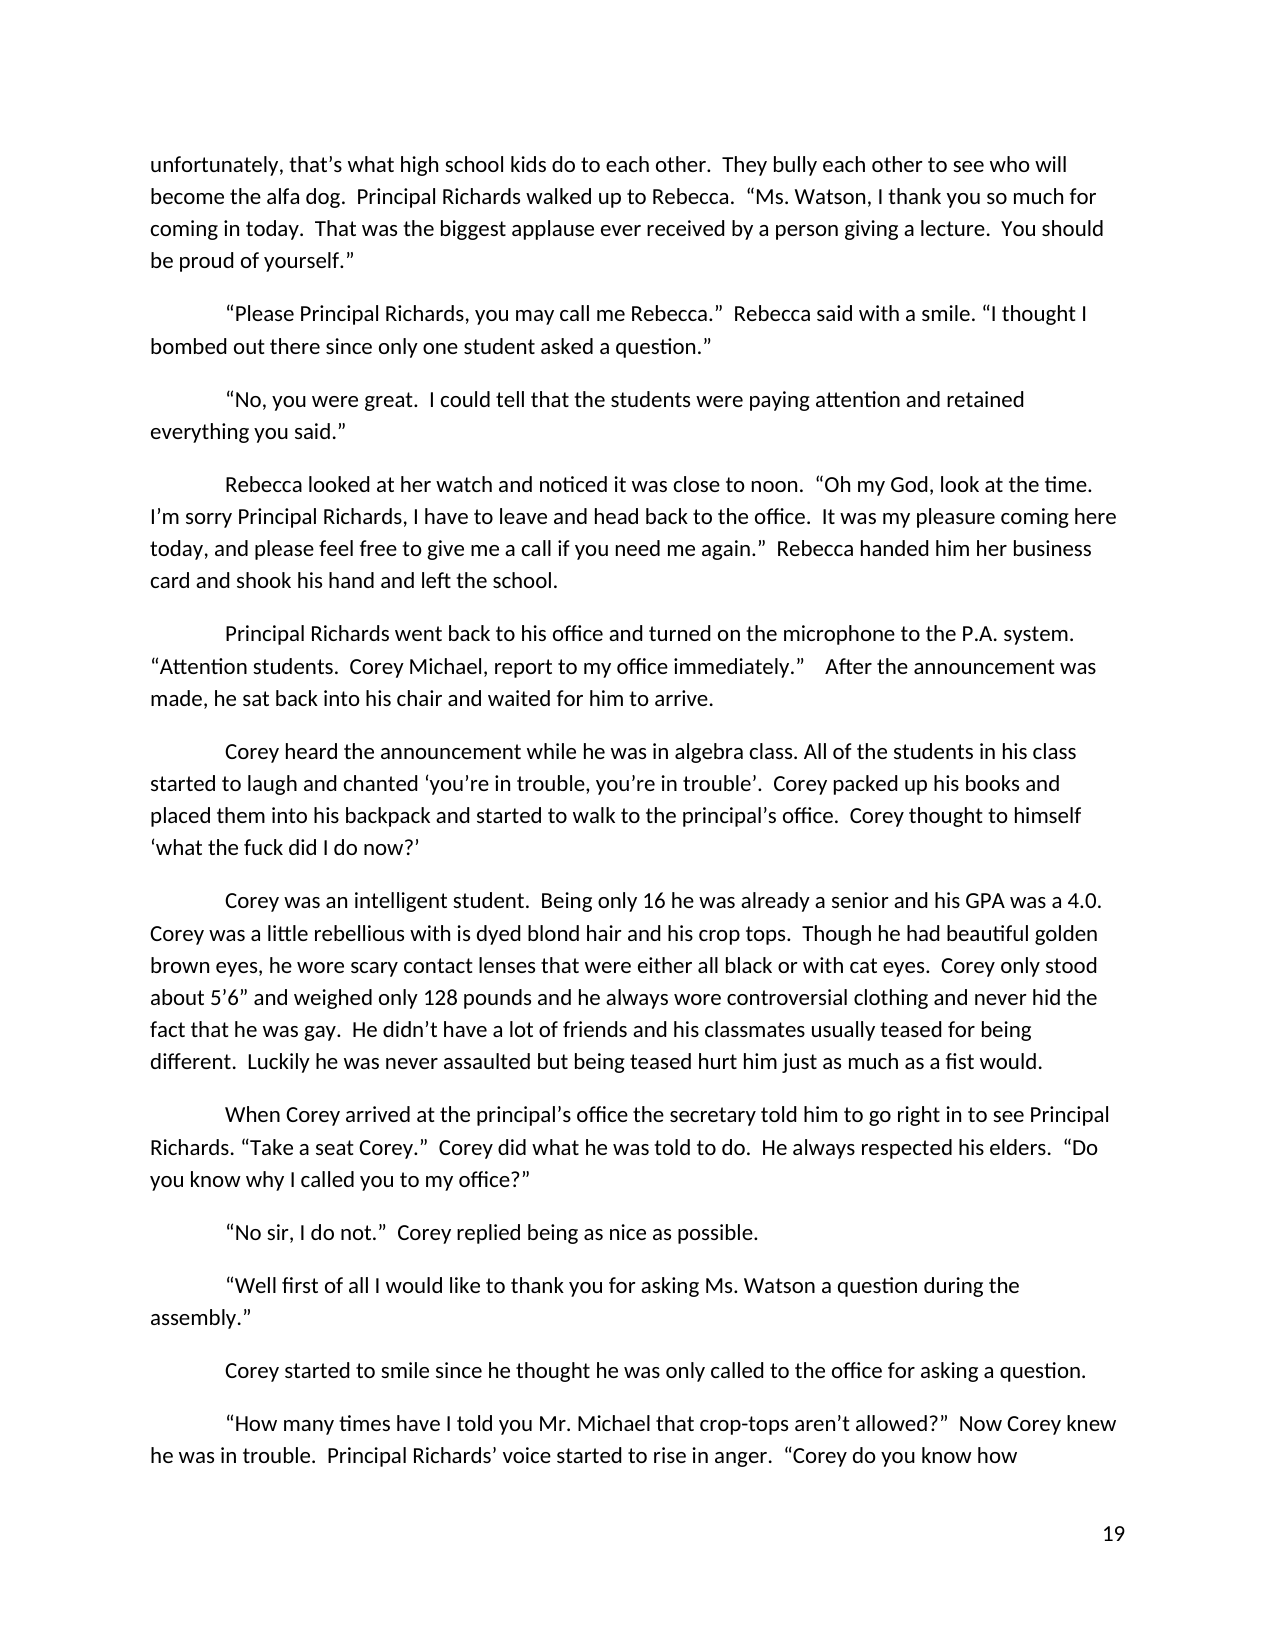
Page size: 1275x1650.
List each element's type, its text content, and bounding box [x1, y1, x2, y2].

text Corey was an intelligent student. Being only 16 he was already a senior and his GPA was a 4.0. Corey was a little rebellious with is dyed blond hair and his crop tops. Though he had beautiful golden brown eyes, he wore scary contact lenses that were either all black or with cat eyes. Corey only stood about 5’6” and weighed only 128 pounds and he always wore controversial clothing and never hid the fact that he was gay. He didn’t have a lot of friends and his classmates usually teased for being different. Luckily he was never assaulted but being teased hurt him just as much as a fist would. [150, 887, 1125, 1076]
text When Corey arrived at the principal’s office the secretary told him to go right in to see Principal Richards. “Take a seat Corey.” Corey did what he was told to do. He always respected his elders. “Do you know why I called you to my office?” [150, 1101, 1125, 1193]
text “Please Principal Richards, you may call me Rebecca.” Rebecca said with a smile. “I thought I bombed out there since only one student asked a question.” [150, 299, 1125, 360]
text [150, 1409, 1125, 1469]
text Corey heard the announcement while he was in algebra class. All of the students in his class started to laugh and chanted ‘you’re in trouble, you’re in trouble’. Corey packed up his books and placed them into his backpack and started to walk to the principal’s office. Corey thought to himself ‘what the fuck did I do now?’ [150, 737, 1125, 862]
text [150, 150, 1125, 274]
text Principal Richards went back to his office and turned on the microphone to the P.A. system. “Attention students. Corey Michael, report to my office immediately.” After the announcement was made, he sat back into his chair and waited for him to arrive. [150, 619, 1125, 712]
text “No, you were great. I could tell that the students were paying attention and retained everything you said.” [150, 385, 1125, 445]
text Rebecca looked at her watch and noticed it was close to noon. “Oh my God, look at the time. I’m sorry Principal Richards, I have to leave and head back to the office. It was my pleasure coming here today, and please feel free to give me a call if you need me again.” Rebecca handed him her business card and shook his hand and left the school. [150, 470, 1125, 594]
text “Well first of all I would like to thank you for asking Ms. Watson a question during the assembly.” [150, 1271, 1125, 1331]
text Corey started to smile since he thought he was only called to the office for asking a question. [150, 1356, 1125, 1384]
text “No sir, I do not.” Corey replied being as nice as possible. [150, 1218, 1125, 1246]
